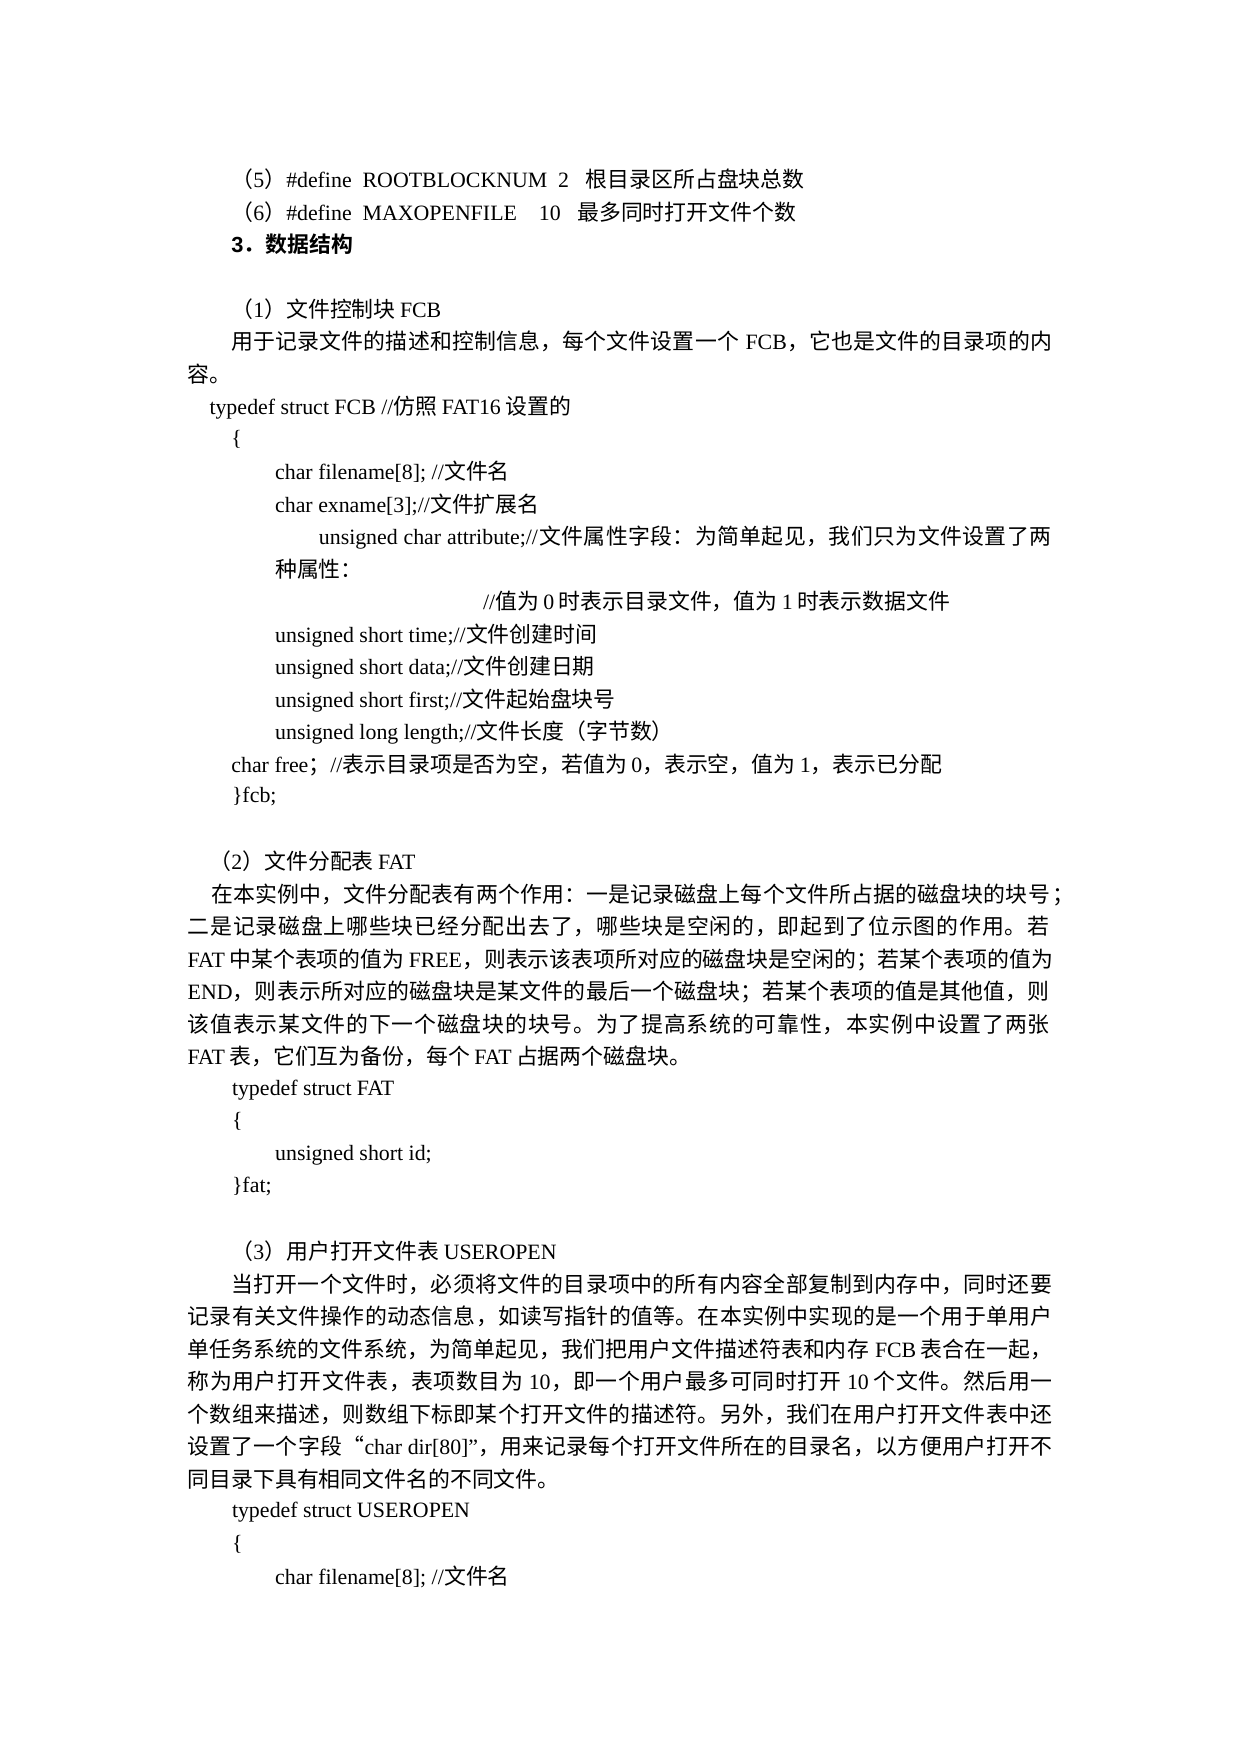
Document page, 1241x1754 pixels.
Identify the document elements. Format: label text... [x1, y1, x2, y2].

text }fat; [187, 1169, 1053, 1201]
text typedef struct USEROPEN [187, 1494, 1053, 1526]
text { [187, 421, 1053, 454]
text （1）文件控制块FCB [187, 291, 1053, 324]
text 用于记录文件的描述和控制信息，每个文件设置一个FCB，它也是文件的目录项的内容。 [187, 324, 1053, 389]
text { [187, 1104, 1053, 1136]
text char free；//表示目录项是否为空，若值为0，表示空，值为1，表示已分配 [187, 746, 1053, 779]
text //值为0时表示目录文件，值为1时表示数据文件 [275, 584, 1053, 616]
text char filename[8]; //文件名 [187, 1559, 1053, 1591]
text char filename[8]; //文件名 [187, 454, 1053, 486]
text （3）用户打开文件表USEROPEN [187, 1234, 1053, 1266]
text typedef struct FCB //仿照FAT16设置的 [187, 389, 1053, 421]
text char exname[3];//文件扩展名 [187, 486, 1053, 519]
text （5）#define ROOTBLOCKNUM 2 根目录区所占盘块总数 [187, 162, 1053, 194]
text unsigned short time;//文件创建时间 [187, 616, 1053, 649]
text typedef struct FAT [187, 1071, 1053, 1104]
text unsigned short first;//文件起始盘块号 [187, 681, 1053, 714]
text （6）#define MAXOPENFILE 10 最多同时打开文件个数 [187, 194, 1053, 227]
text 3．数据结构 [187, 227, 1053, 259]
text unsigned long length;//文件长度（字节数） [187, 714, 1053, 746]
text { [187, 1526, 1053, 1559]
text unsigned char attribute;//文件属性字段：为简单起见，我们只为文件设置了两种属性： [187, 519, 1053, 584]
text unsigned short id; [187, 1136, 1053, 1169]
text unsigned short data;//文件创建日期 [187, 649, 1053, 681]
text 在本实例中，文件分配表有两个作用：一是记录磁盘上每个文件所占据的磁盘块的块号；二是记录磁盘上哪些块已经分配出去了，哪些块是空闲的，即起到了位示图的作用。若FAT中某个表项的值为FREE，则表示该表项所对应的磁盘块是空闲的；若某个表项的值为END，则表示所对应的磁盘块是某文件的最后一个磁盘块；若某个表项的值是其他值，则该值表示某文件的下一个磁盘块的块号。为了提高系统的可靠性，本实例中设置了两张FAT表，它们互为备份，每个FAT占据两个磁盘块。 [187, 876, 1053, 1071]
text （2）文件分配表FAT [187, 844, 1053, 876]
text }fcb; [187, 779, 1053, 811]
text 当打开一个文件时，必须将文件的目录项中的所有内容全部复制到内存中，同时还要记录有关文件操作的动态信息，如读写指针的值等。在本实例中实现的是一个用于单用户单任务系统的文件系统，为简单起见，我们把用户文件描述符表和内存FCB表合在一起，称为用户打开文件表，表项数目为10，即一个用户最多可同时打开10个文件。然后用一个数组来描述，则数组下标即某个打开文件的描述符。另外，我们在用户打开文件表中还设置了一个字段“char dir[80]”，用来记录每个打开文件所在的目录名，以方便用户打开不同目录下具有相同文件名的不同文件。 [187, 1266, 1053, 1494]
